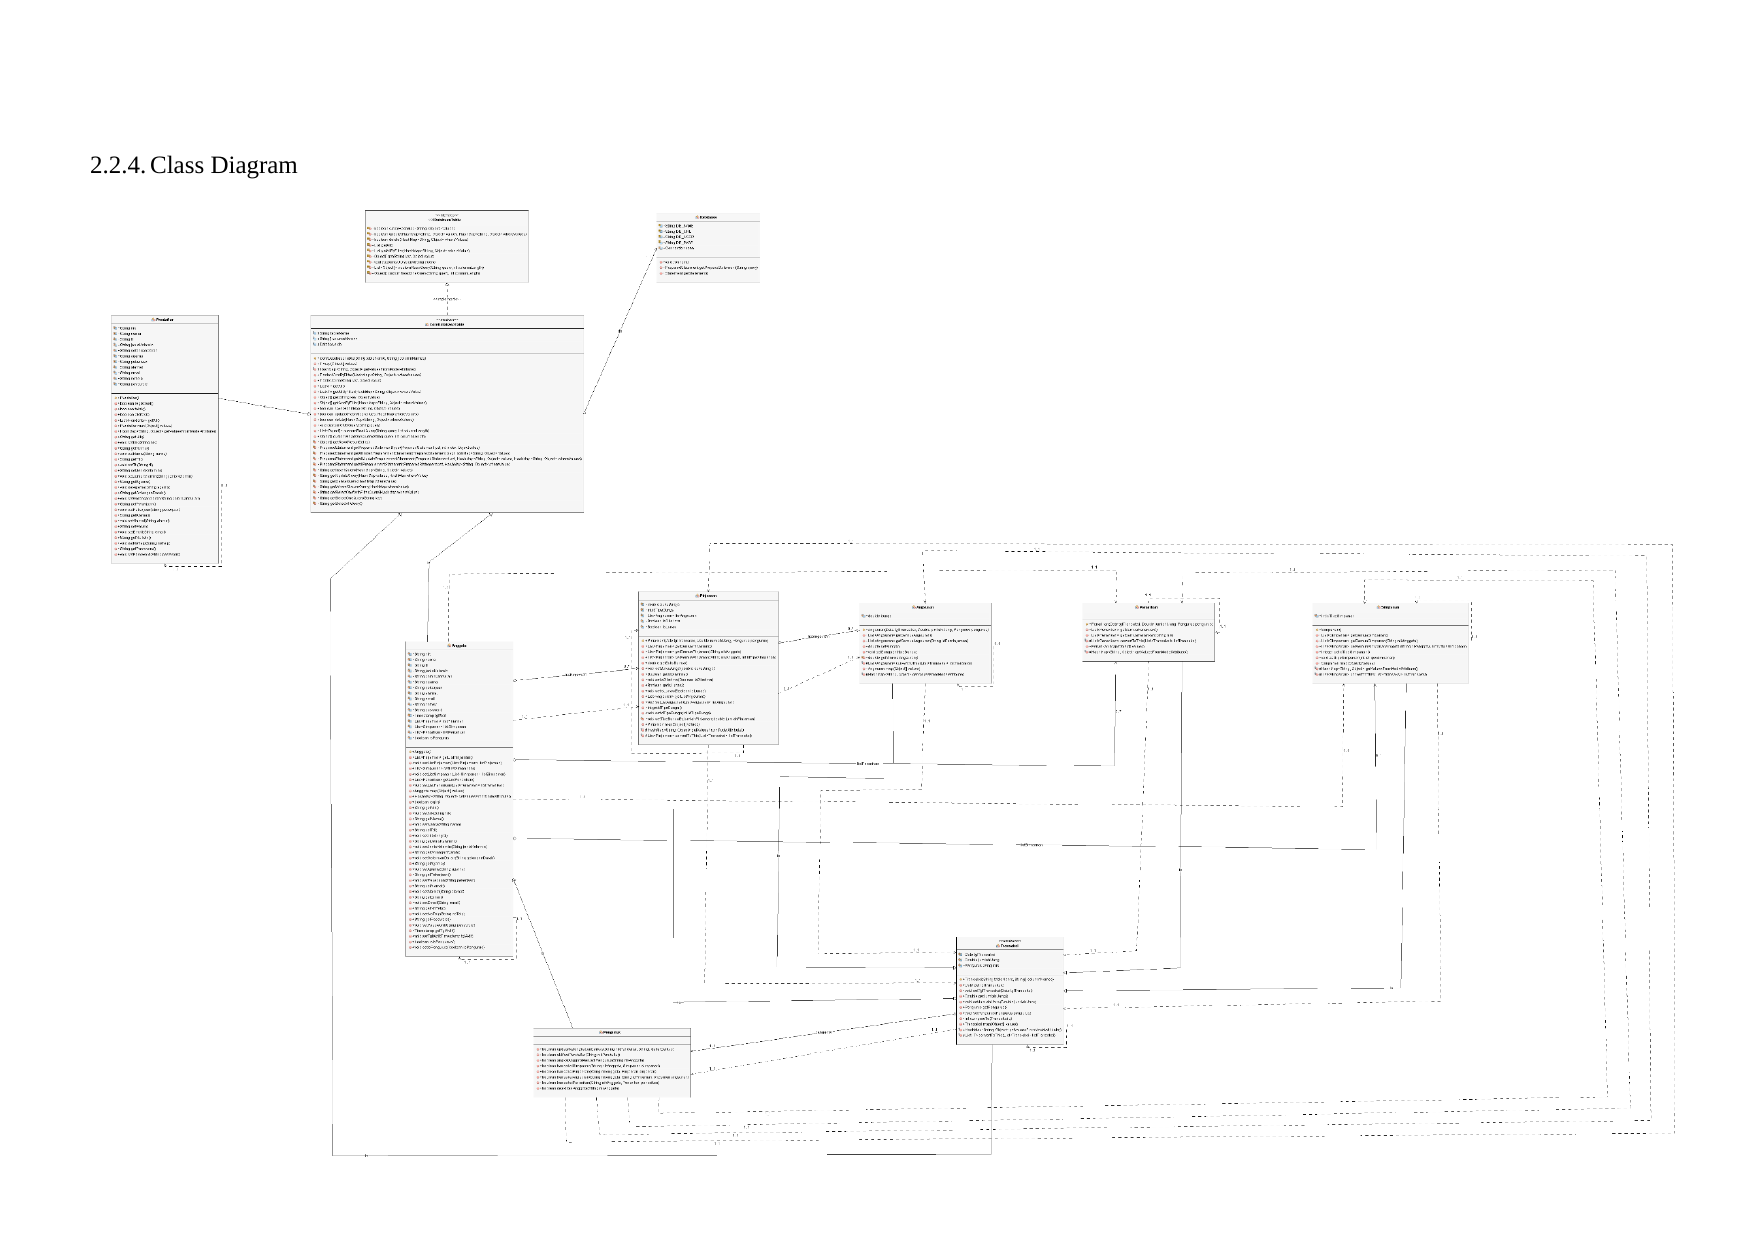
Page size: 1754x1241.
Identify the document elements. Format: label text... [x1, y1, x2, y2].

list Class Diagram [90, 150, 1604, 179]
picture [105, 197, 1677, 1158]
